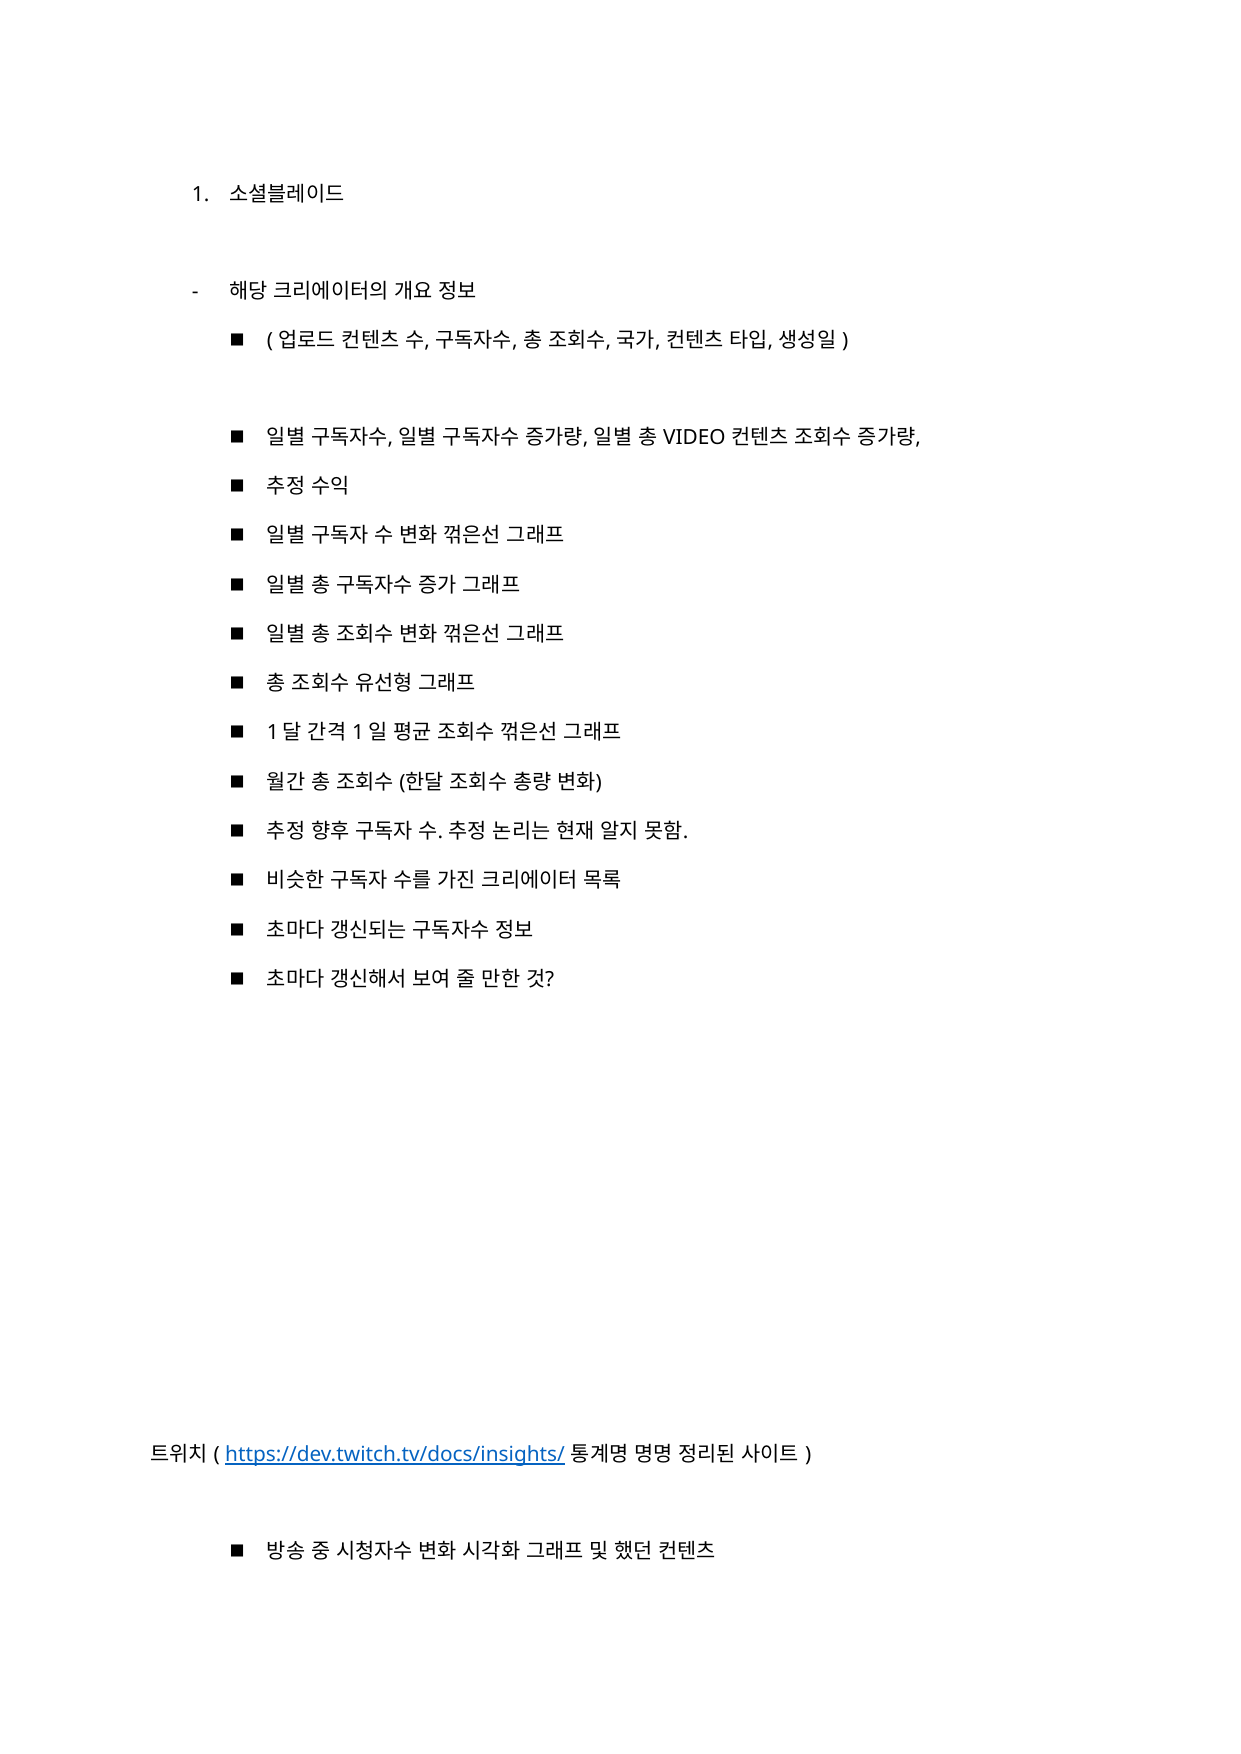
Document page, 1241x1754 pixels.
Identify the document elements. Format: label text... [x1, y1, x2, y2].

list 일별 구독자수, 일별 구독자수 증가량, 일별 총 VIDEO 컨텐츠 조회수 증가량, [229, 420, 1090, 450]
list 초마다 갱신되는 구독자수 정보 [229, 913, 1090, 943]
list 추정 향후 구독자 수. 추정 논리는 현재 알지 못함. [229, 814, 1090, 845]
list 일별 총 구독자수 증가 그래프 [229, 568, 1090, 598]
list 일별 구독자 수 변화 꺾은선 그래프 [229, 518, 1090, 549]
list 소셜블레이드 [192, 177, 1090, 207]
list 일별 총 조회수 변화 꺾은선 그래프 [229, 617, 1090, 647]
list ( 업로드 컨텐츠 수, 구독자수, 총 조회수, 국가, 컨텐츠 타입, 생성일 ) [229, 323, 1090, 353]
list 월간 총 조회수 (한달 조회수 총량 변화) [229, 765, 1090, 795]
list 비슷한 구독자 수를 가진 크리에이터 목록 [229, 864, 1090, 894]
list 총 조회수 유선형 그래프 [229, 666, 1090, 697]
list 해당 크리에이터의 개요 정보 [192, 274, 1090, 304]
text 트위치 ( https://dev.twitch.tv/docs/insights/ 통계명 명명 정리된 사이트 ) [150, 1437, 1090, 1468]
list 방송 중 시청자수 변화 시각화 그래프 및 했던 컨텐츠 [229, 1534, 1090, 1564]
list 초마다 갱신해서 보여 줄 만한 것? [229, 962, 1090, 993]
list 추정 수익 [229, 469, 1090, 499]
list 1달 간격 1일 평균 조회수 꺾은선 그래프 [229, 716, 1090, 746]
